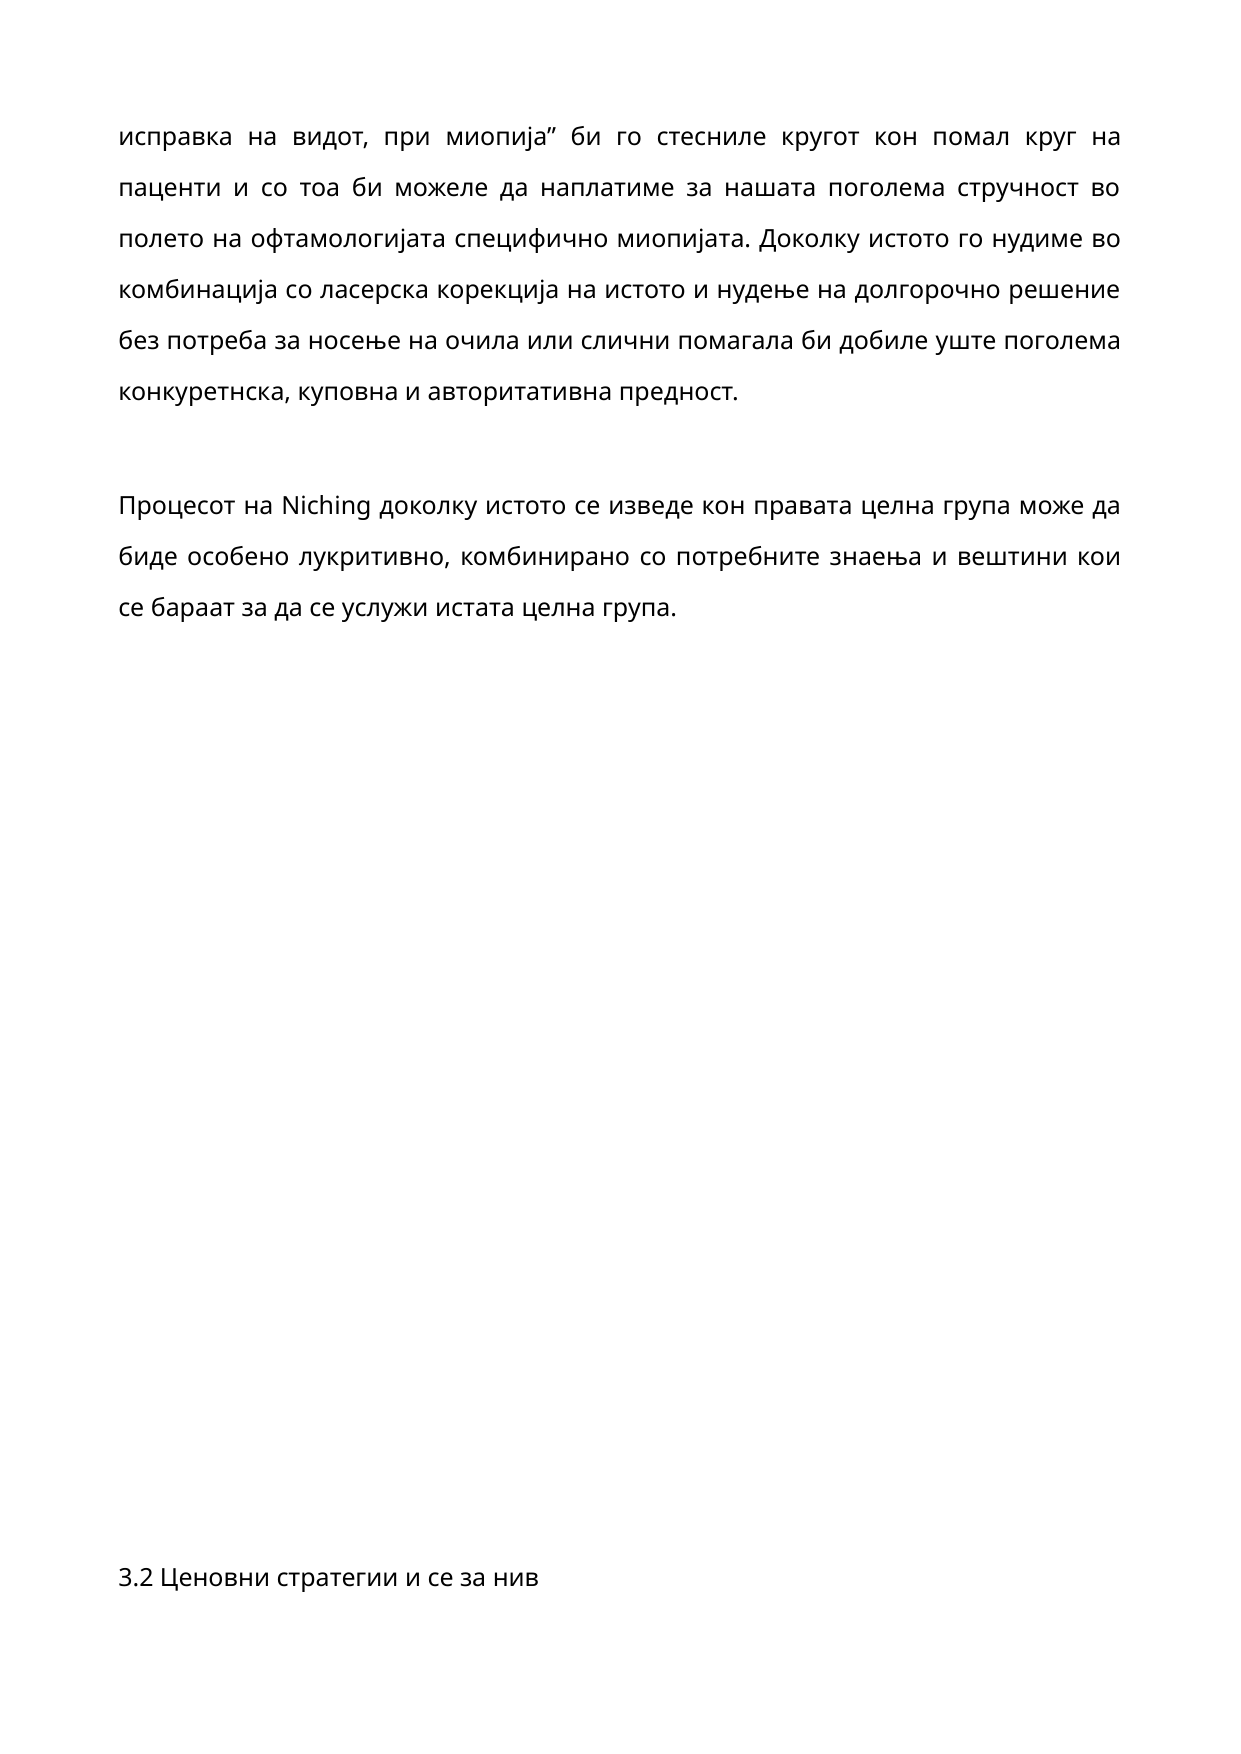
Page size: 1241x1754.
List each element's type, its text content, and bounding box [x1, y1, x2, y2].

text 3.2 Ценовни стратегии и се за нив [118, 1560, 1122, 1594]
text Процесот на Niching доколку истото се изведе кон правата целна група може да биде особено лукритивно, комбинирано со потребните знаења и вештини кои се бараат за да се услужи истата целна група. [118, 487, 1122, 624]
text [118, 118, 1122, 407]
